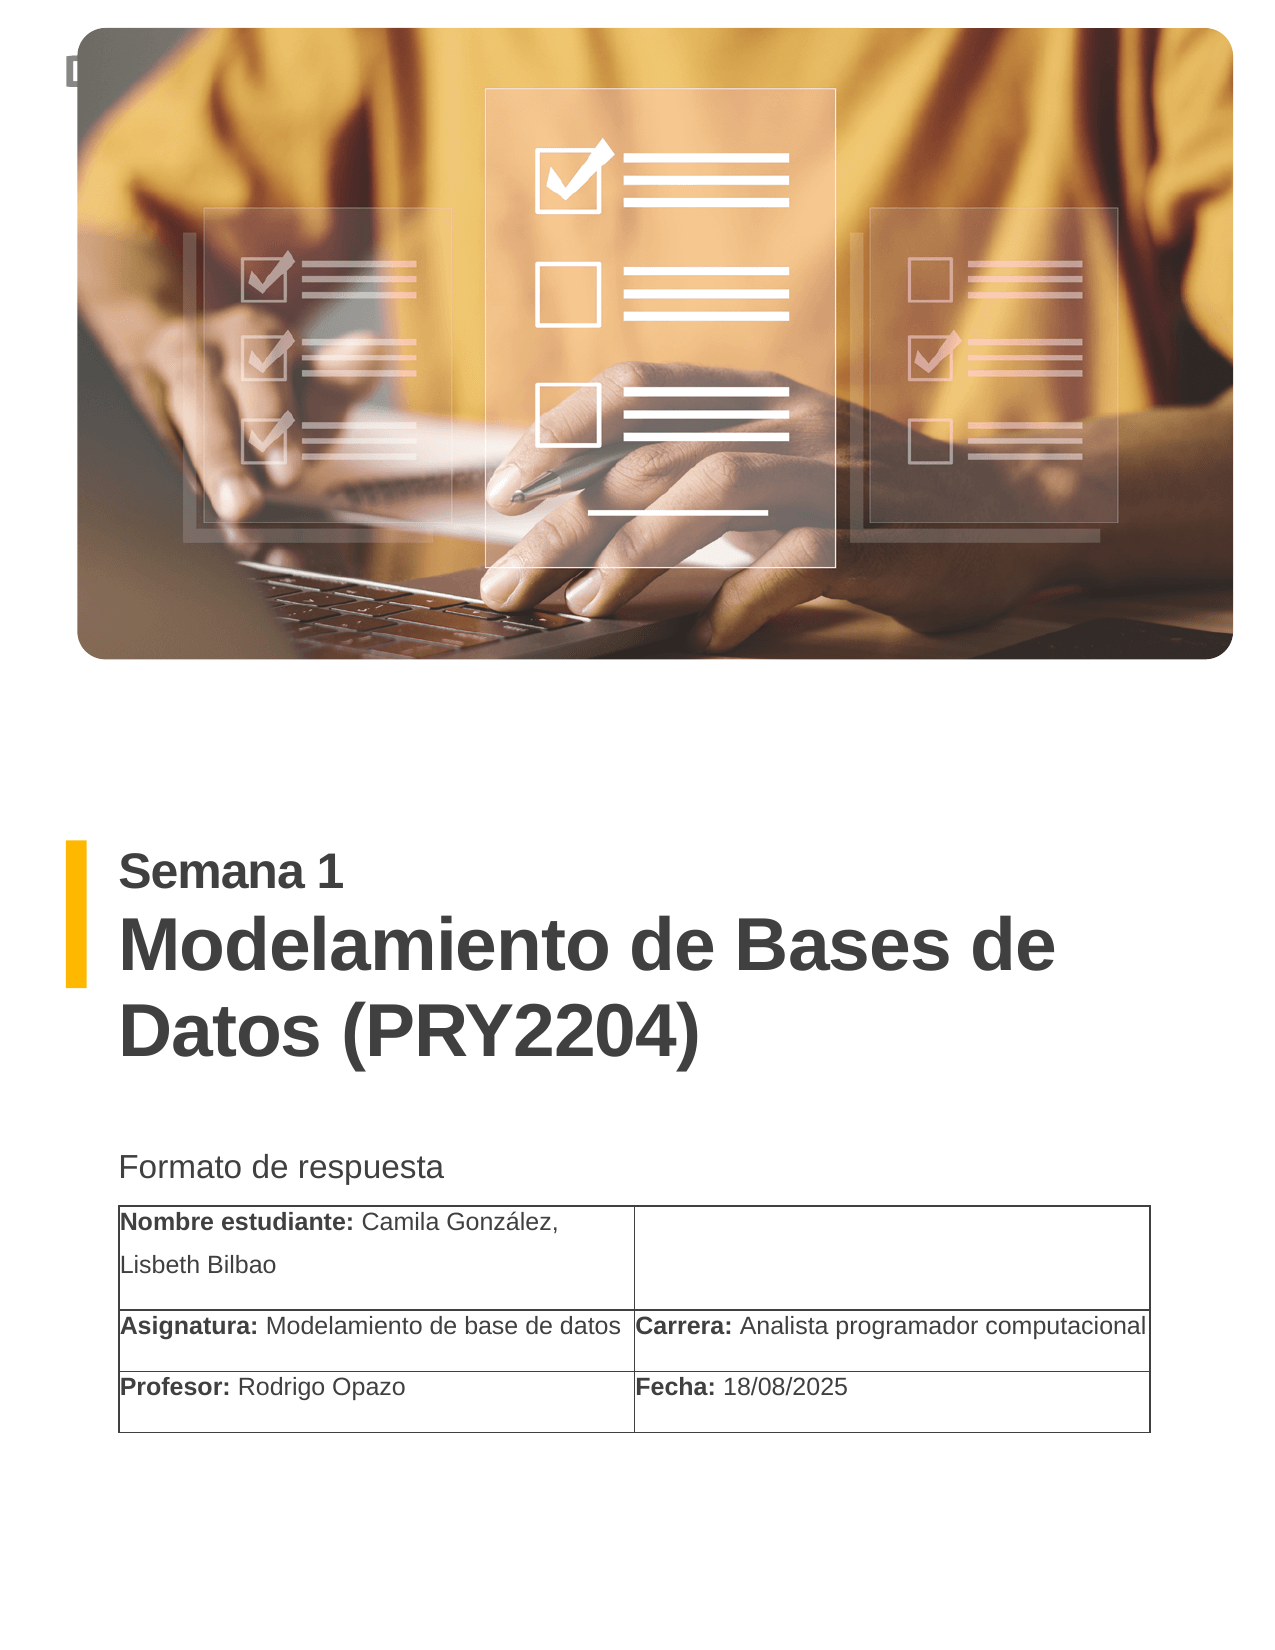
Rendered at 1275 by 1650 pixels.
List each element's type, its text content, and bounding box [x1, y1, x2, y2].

text Semana 1 [118, 842, 1152, 899]
table_cell Asignatura: Modelamiento de base de datos [120, 1311, 634, 1371]
picture [46, 20, 1234, 660]
text Formato de respuesta [118, 1147, 1152, 1185]
table_cell Profesor: Rodrigo Opazo [120, 1372, 634, 1432]
text Modelamiento de Bases de Datos (PRY2204) [118, 899, 1152, 1072]
table_cell Carrera: Analista programador computacional [635, 1311, 1149, 1371]
table_header [635, 1207, 1149, 1309]
table_cell Fecha: 18/08/2025 [635, 1372, 1149, 1432]
table_header Nombre estudiante: Camila González, Lisbeth Bilbao [120, 1207, 634, 1309]
